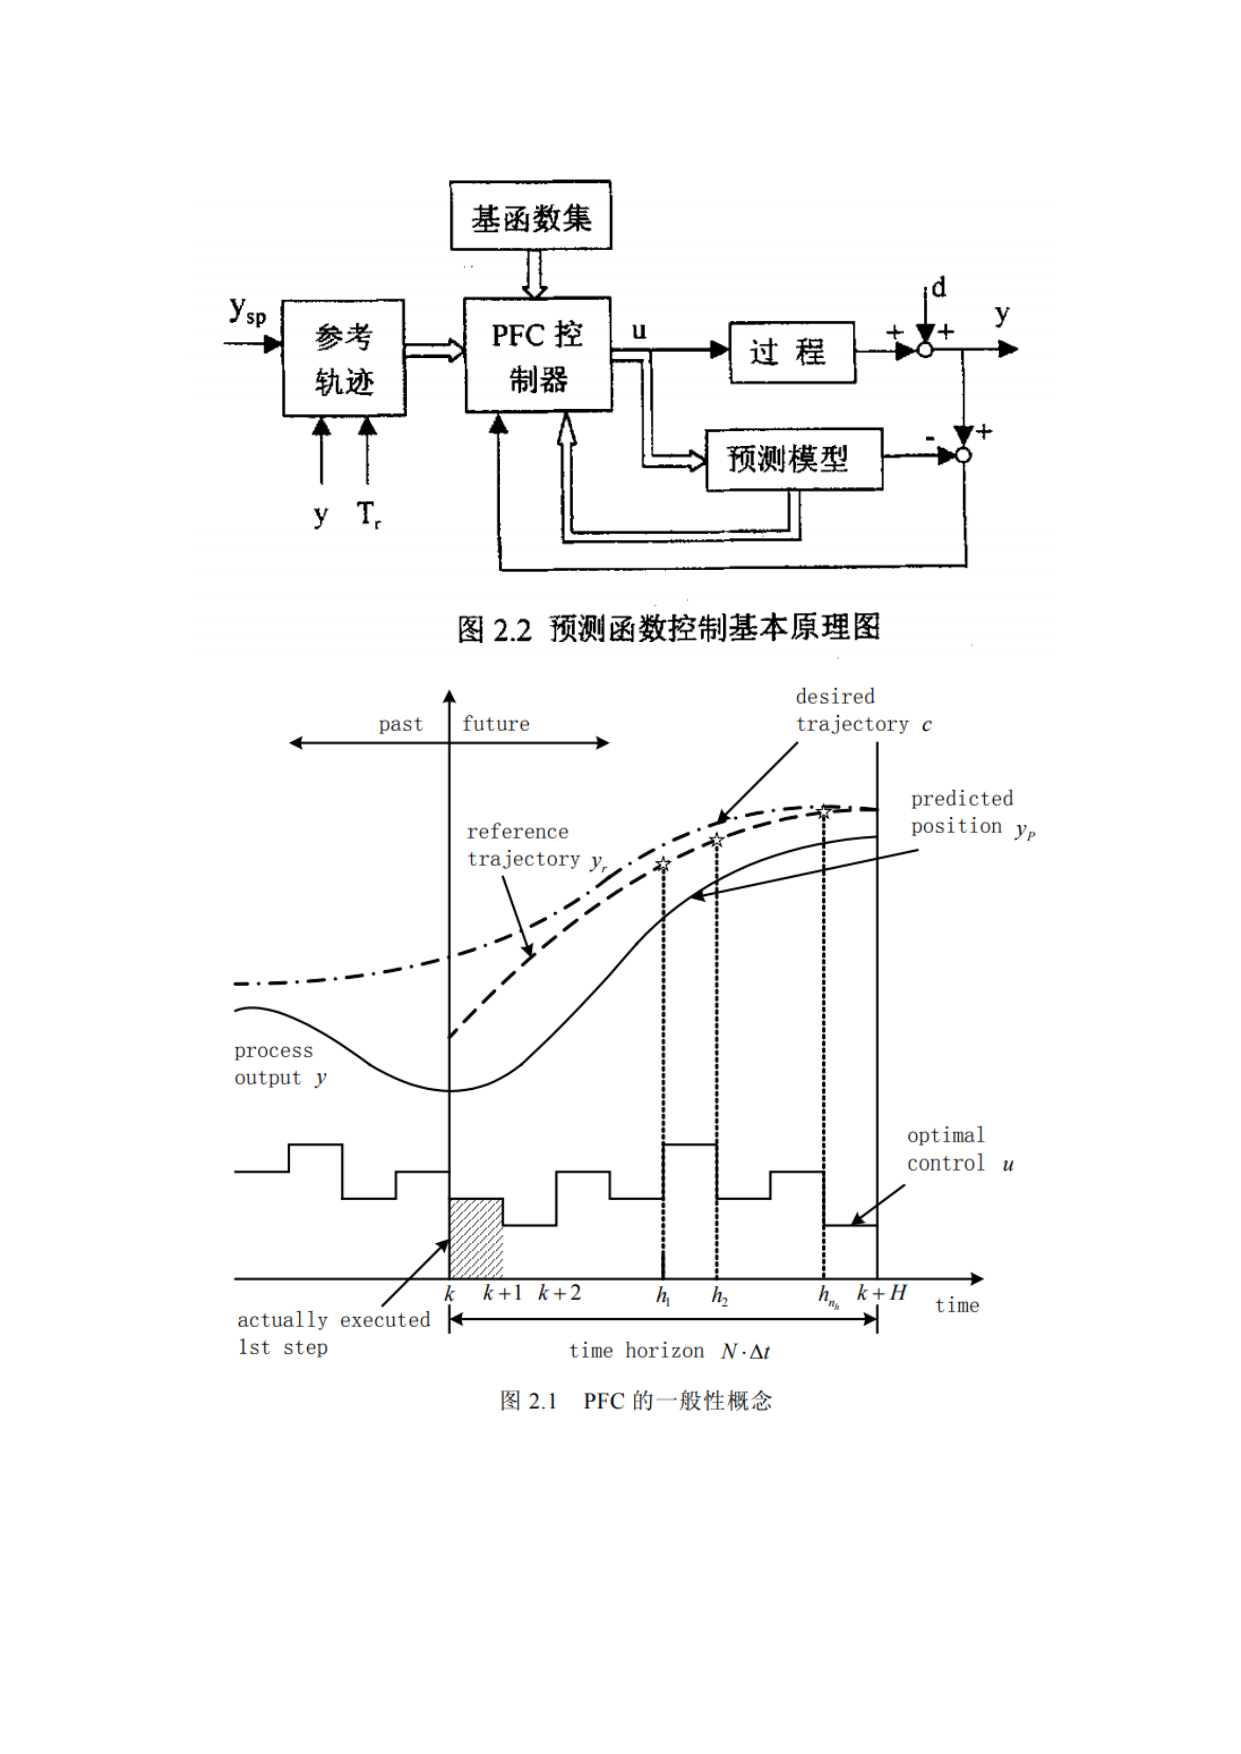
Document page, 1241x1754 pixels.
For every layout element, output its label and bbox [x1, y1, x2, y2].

picture [187, 682, 1053, 1412]
picture [187, 162, 1053, 660]
